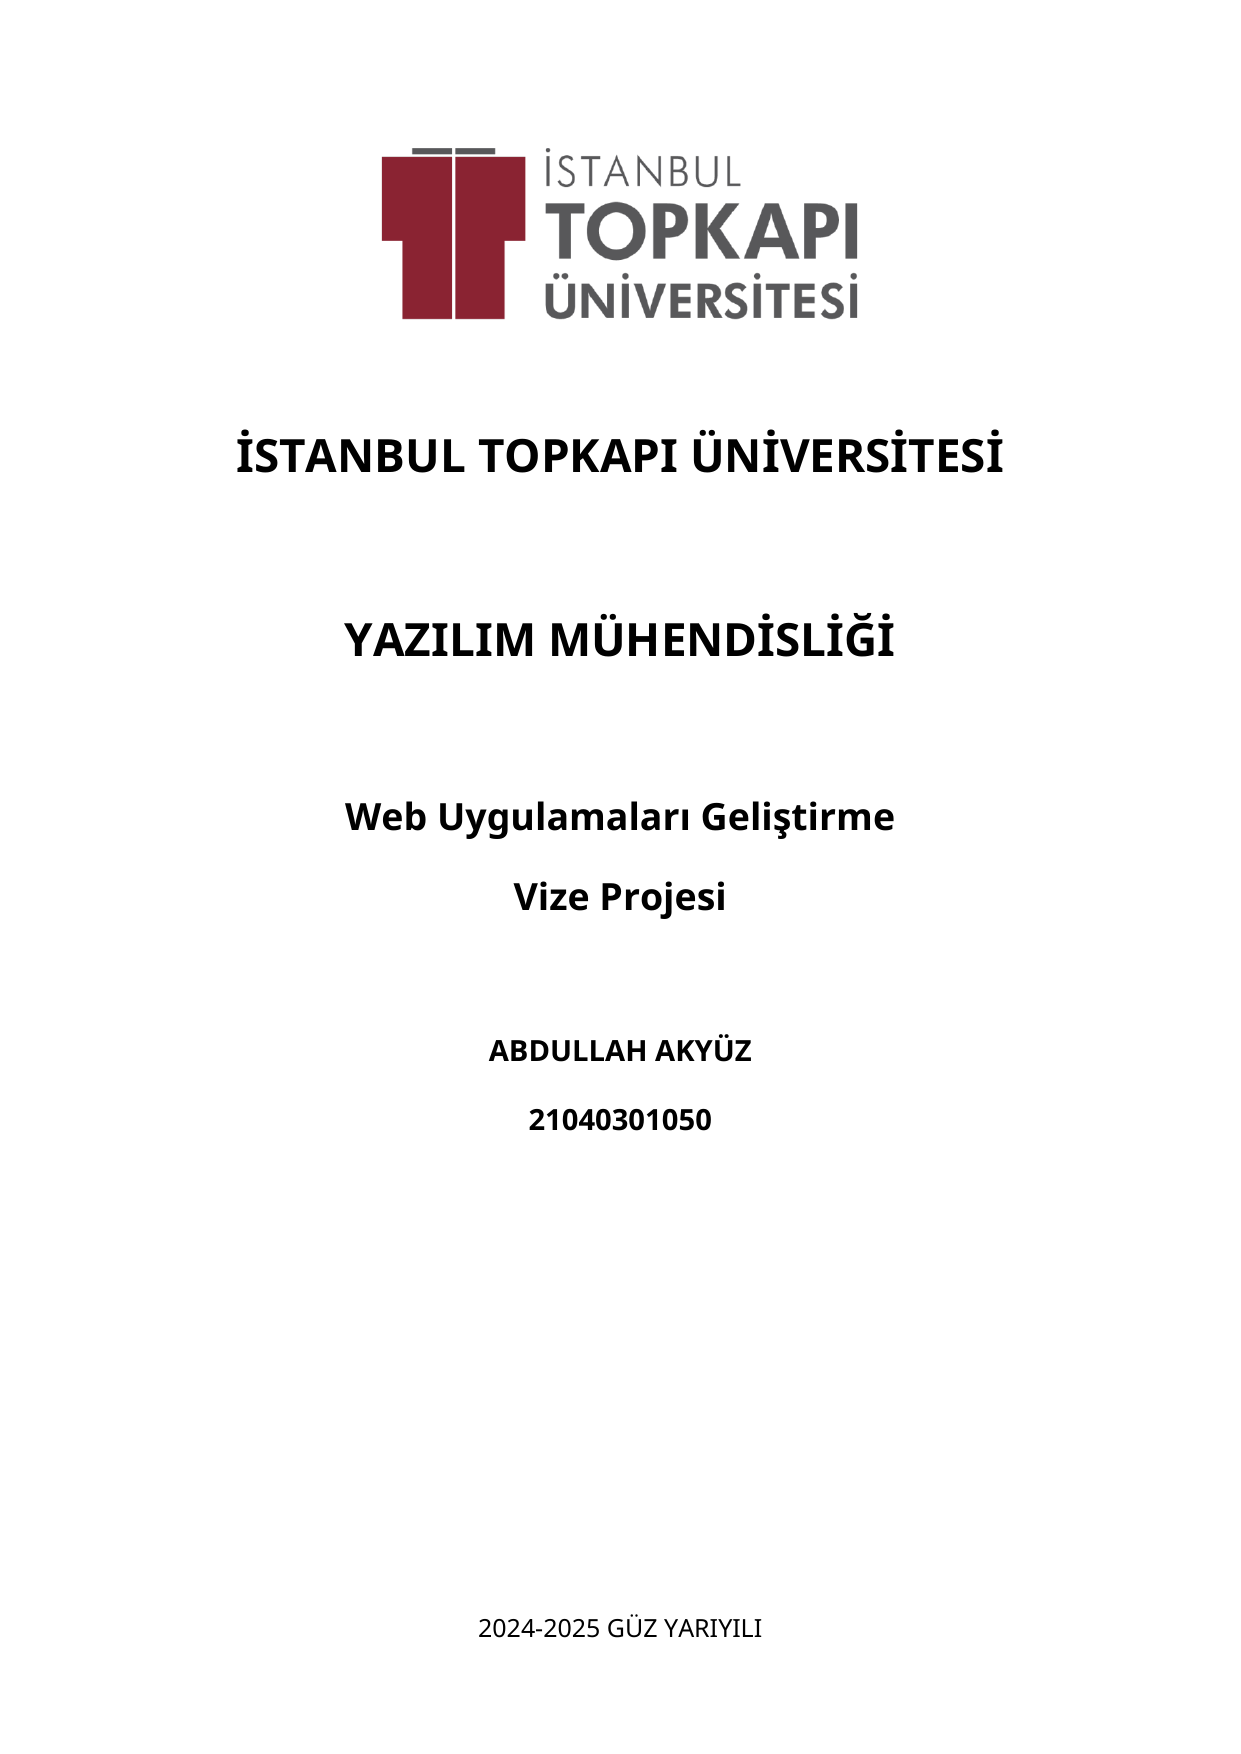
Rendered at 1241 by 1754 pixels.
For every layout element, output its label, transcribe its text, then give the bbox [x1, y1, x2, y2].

text YAZILIM MÜHENDİSLİĞİ [75, 607, 1165, 669]
text 2024-2025 GÜZ YARIYILI [75, 1611, 1165, 1645]
text Vize Projesi [75, 870, 1165, 921]
text ABDULLAH AKYÜZ [75, 1031, 1165, 1070]
text İSTANBUL TOPKAPI ÜNİVERSİTESİ [75, 424, 1165, 486]
picture [364, 135, 876, 335]
text Web Uygulamaları Geliştirme [75, 790, 1165, 841]
text 21040301050 [75, 1099, 1165, 1139]
